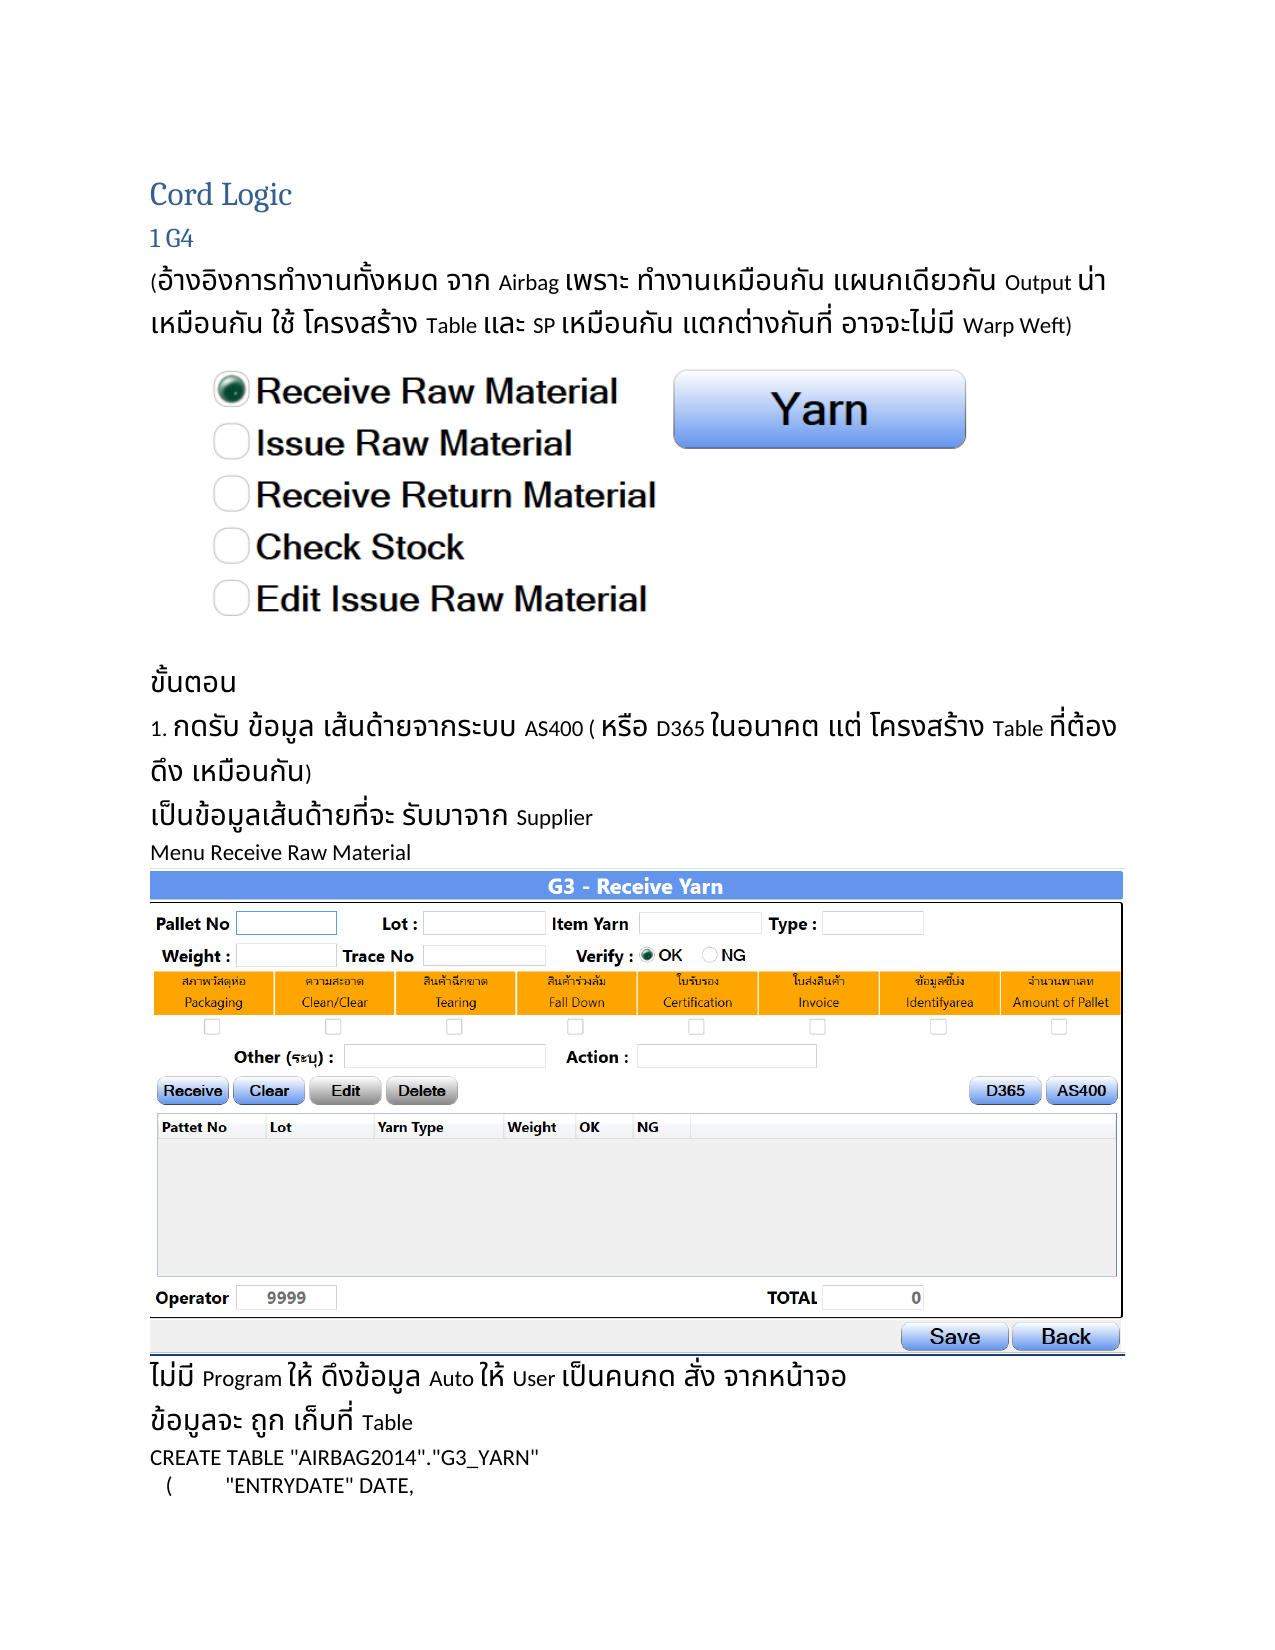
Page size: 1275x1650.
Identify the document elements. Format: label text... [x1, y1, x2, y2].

picture [150, 347, 1125, 634]
text ขั้นตอน [150, 662, 1125, 706]
subtitle 1 G4 [150, 223, 1125, 254]
text (อ้างอิงการทำงานทั้งหมด จาก Airbag เพราะ ทำงานเหมือนกัน แผนกเดียวกัน Output น่า เหมือนกัน ใช้ โครงสร้าง Table และ SP เหมือนกัน แตกต่างกันที่ อาจจะไม่มี Warp Weft) [150, 259, 1125, 347]
picture [150, 866, 1125, 1356]
text ไม่มี Program ให้ ดึงข้อมูล Auto ให้ User เป็นคนกด สั่ง จากหน้าจอ [150, 1356, 1125, 1399]
text เป็นข้อมูลเส้นด้ายที่จะ รับมาจาก Supplier [150, 794, 1125, 838]
text CREATE TABLE "AIRBAG2014"."G3_YARN" [150, 1443, 1125, 1471]
text Menu Receive Raw Material [150, 838, 1125, 866]
text ( "ENTRYDATE" DATE, [150, 1471, 1125, 1499]
text 1. กดรับ ข้อมูล เส้นด้ายจากระบบ AS400 ( หรือ D365 ในอนาคต แต่ โครงสร้าง Table ที่ต้องดึง เหมือนกัน) [150, 706, 1125, 794]
text ข้อมูลจะ ถูก เก็บที่ Table [150, 1399, 1125, 1443]
subtitle Cord Logic [150, 175, 1125, 213]
